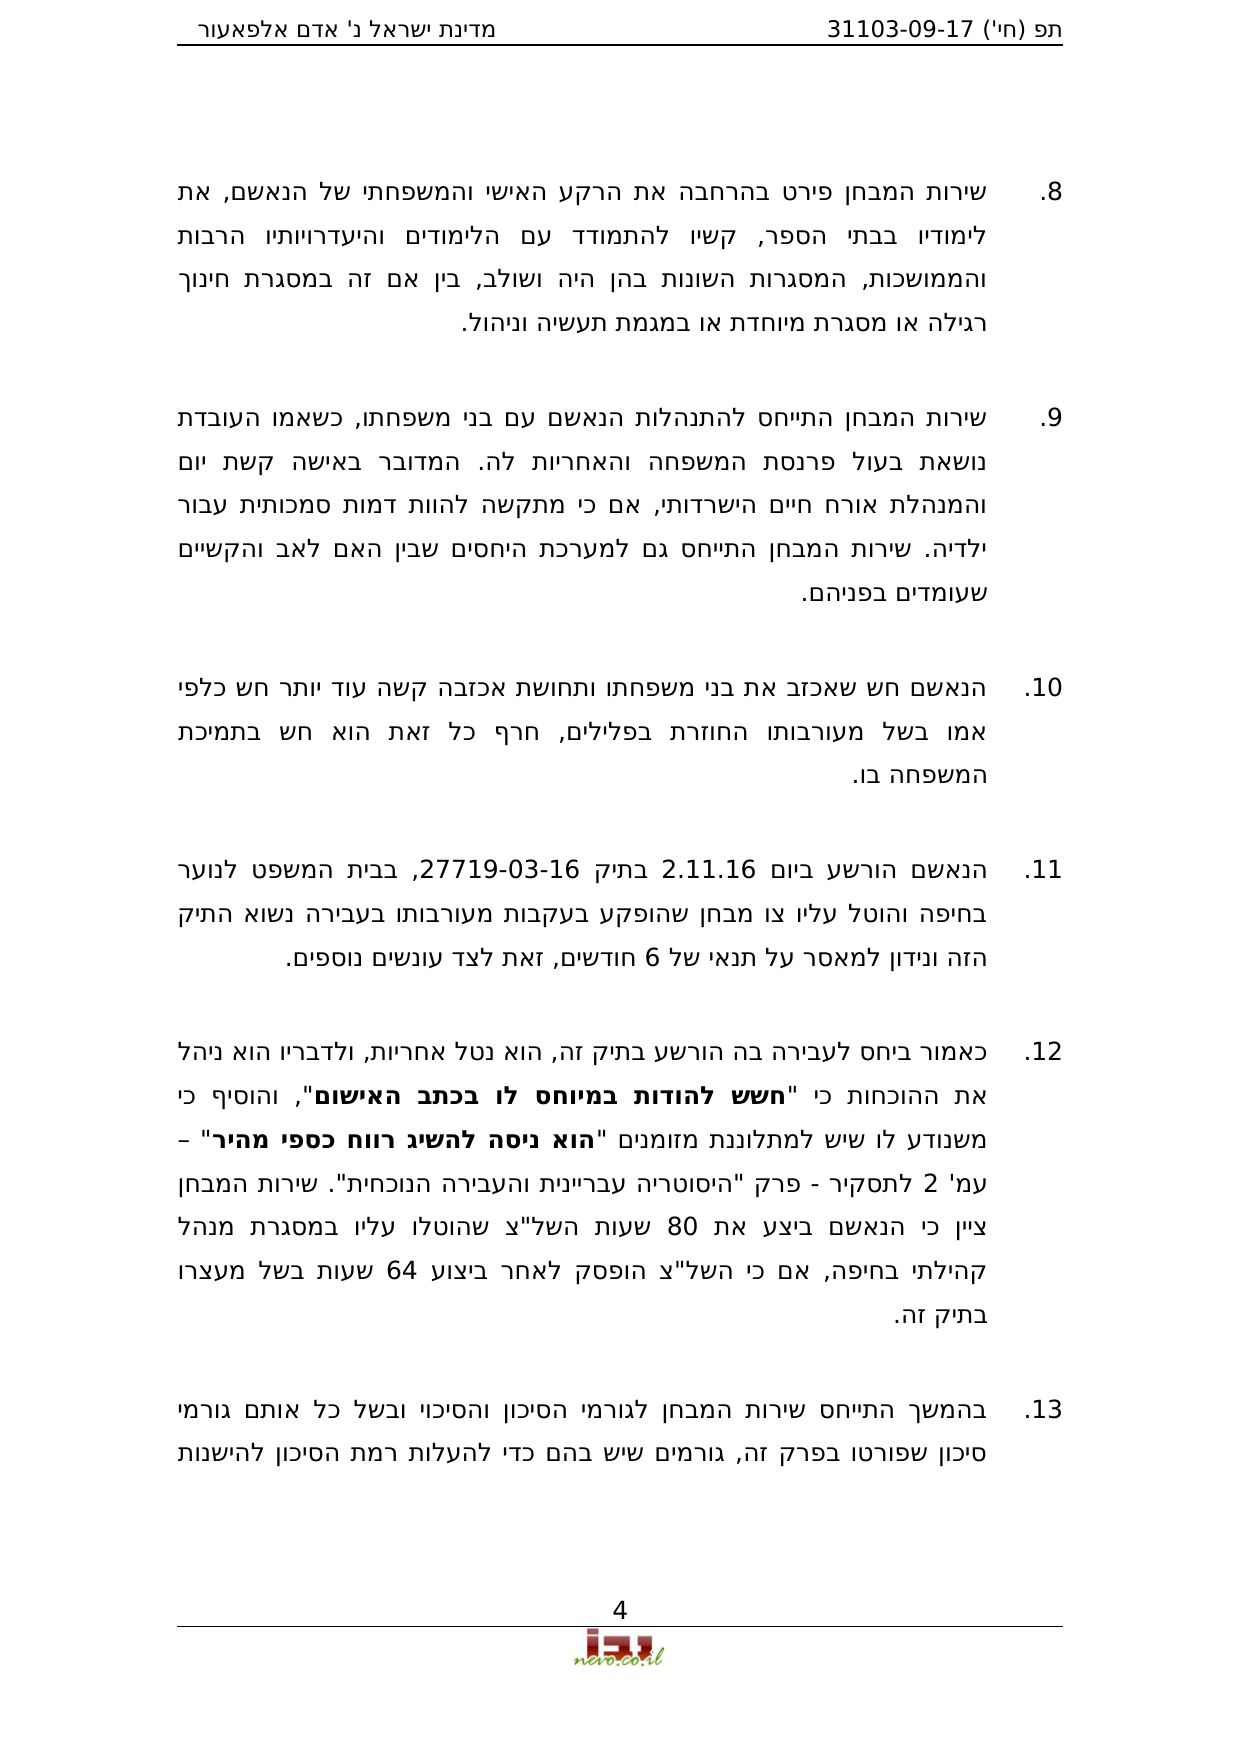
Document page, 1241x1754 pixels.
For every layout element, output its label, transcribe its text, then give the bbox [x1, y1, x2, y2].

text 12. כאמור ביחס לעבירה בה הורשע בתיק זה, הוא נטל אחריות, ולדבריו הוא ניהל את ההוכחות כי "חשש להודות במיוחס לו בכתב האישום", והוסיף כי משנודע לו שיש למתלוננת מזומנים "הוא ניסה להשיג רווח כספי מהיר" – עמ' 2 לתסקיר - פרק "היסוטריה עבריינית והעבירה הנוכחית". שירות המבחן ציין כי הנאשם ביצע את 80 שעות השל"צ שהוטלו עליו במסגרת מנהל קהילתי בחיפה, אם כי השל"צ הופסק לאחר ביצוע 64 שעות בשל מעצרו בתיק זה. [177, 1038, 1063, 1329]
text 9. שירות המבחן התייחס להתנהלות הנאשם עם בני משפחתו, כשאמו העובדת נושאת בעול פרנסת המשפחה והאחריות לה. המדובר באישה קשת יום והמנהלת אורח חיים הישרדותי, אם כי מתקשה להוות דמות סמכותית עבור ילדיה. שירות המבחן התייחס גם למערכת היחסים שבין האם לאב והקשיים שעומדים בפניהם. [177, 403, 1063, 607]
text 8. שירות המבחן פירט בהרחבה את הרקע האישי והמשפחתי של הנאשם, את לימודיו בבתי הספר, קשיו להתמודד עם הלימודים והיעדרויותיו הרבות והממושכות, המסגרות השונות בהן היה ושולב, בין אם זה במסגרת חינוך רגילה או מסגרת מיוחדת או במגמת תעשיה וניהול. [177, 177, 1063, 338]
picture [574, 1628, 666, 1667]
text 11. הנאשם הורשע ביום 2.11.16 בתיק 27719-03-16, בבית המשפט לנוער בחיפה והוטל עליו צו מבחן שהופקע בעקבות מעורבותו בעבירה נשוא התיק הזה ונידון למאסר על תנאי של 6 חודשים, זאת לצד עונשים נוספים. [177, 855, 1063, 972]
text 10. הנאשם חש שאכזב את בני משפחתו ותחושת אכזבה קשה עוד יותר חש כלפי אמו בשל מעורבותו החוזרת בפלילים, חרף כל זאת הוא חש בתמיכת המשפחה בו. [177, 673, 1063, 790]
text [177, 1395, 1063, 1468]
